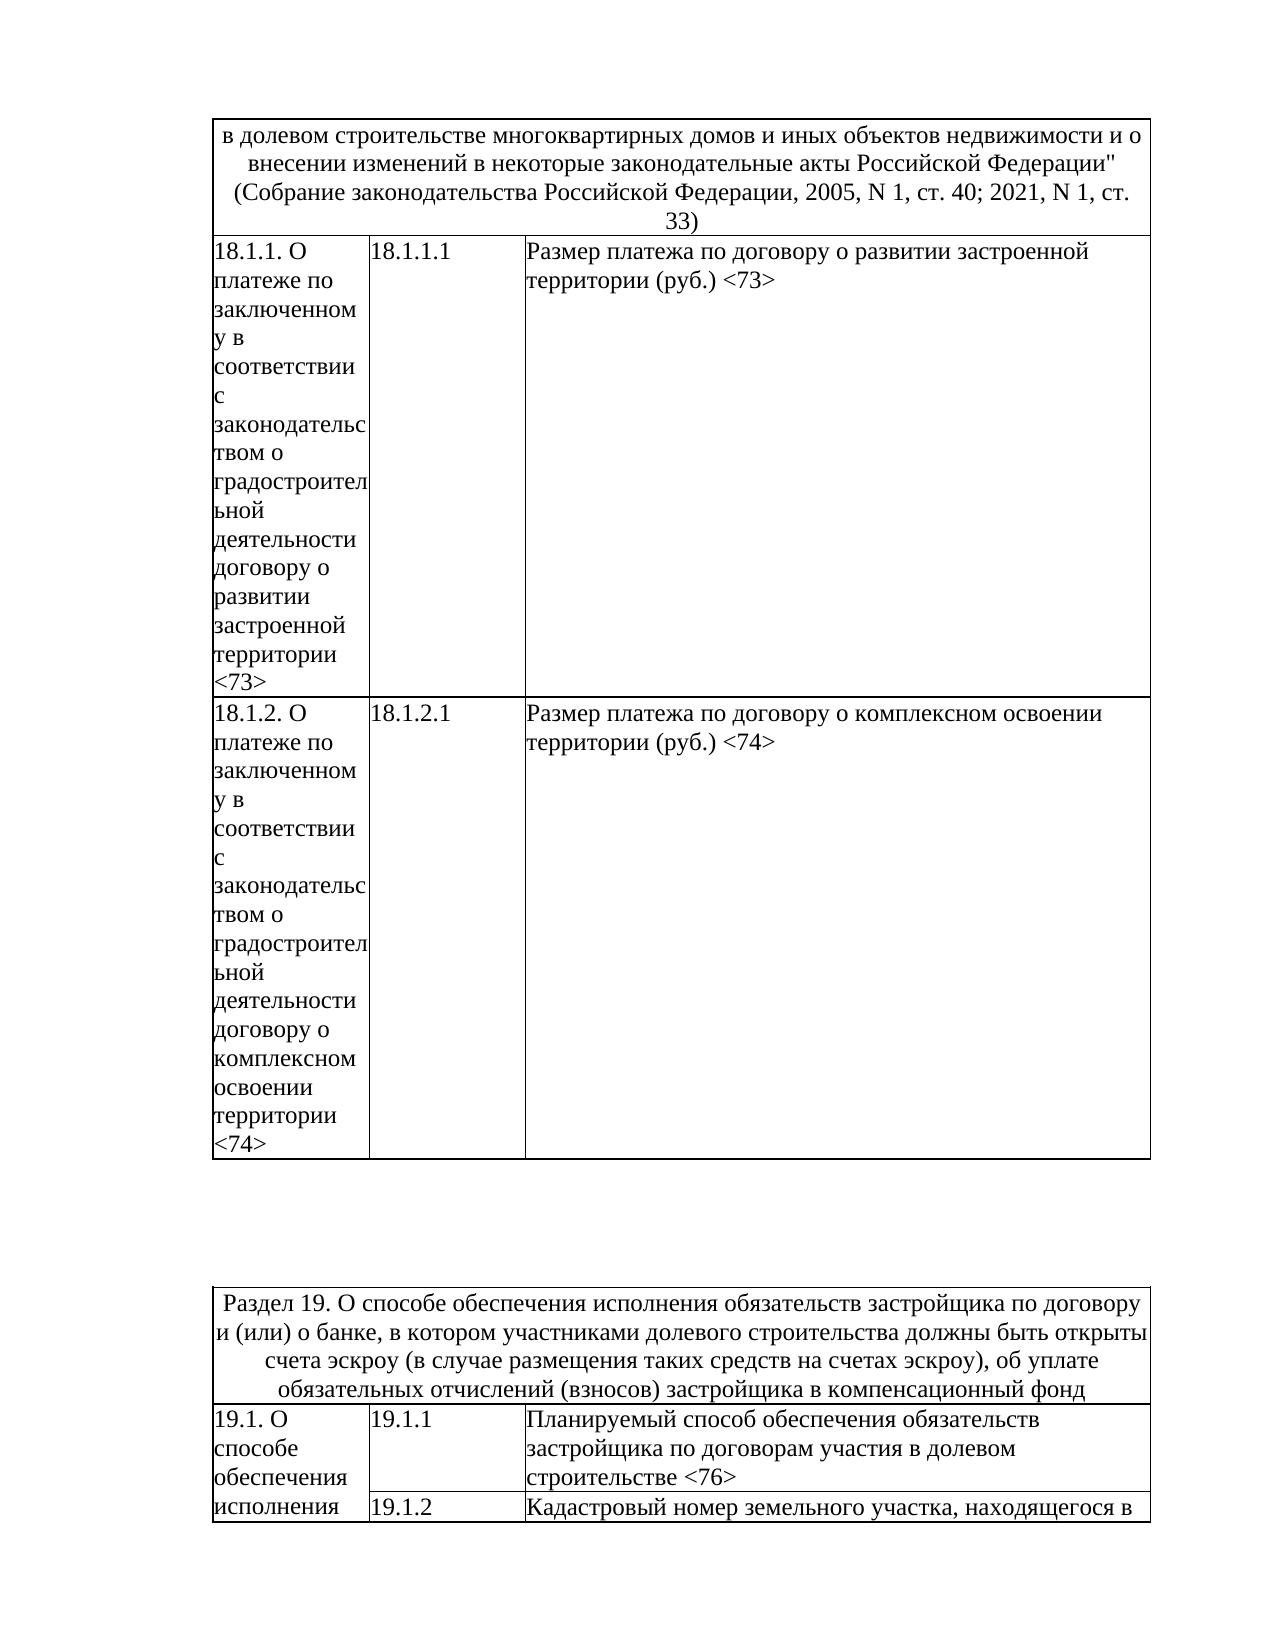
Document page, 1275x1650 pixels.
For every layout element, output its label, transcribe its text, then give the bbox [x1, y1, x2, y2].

table_cell 19.1. О способе обеспечения исполнения обязательств застройщика по договорам участия в долевом строительстве <75> [214, 1405, 369, 1521]
table_cell 18.1.1.1 [370, 236, 525, 696]
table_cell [526, 1492, 1150, 1521]
table_cell Размер платежа по договору о комплексном освоении территории (руб.) <74> [526, 698, 1150, 1158]
table_cell 19.1.2 [370, 1492, 525, 1521]
table_cell 19.1.1 [370, 1405, 525, 1491]
table_header Раздел 19. О способе обеспечения исполнения обязательств застройщика по договору и (или) о банке, в котором участниками долевого строительства должны быть открыты счета эскроу (в случае размещения таких средств на счетах эскроу), об уплате обязательных отчислений (взносов) застройщика в компенсационный фонд [214, 1288, 1150, 1403]
table_cell Размер платежа по договору о развитии застроенной территории (руб.) <73> [526, 236, 1150, 696]
table_cell 18.1.2.1 [370, 698, 525, 1158]
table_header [214, 120, 1150, 235]
table_cell 18.1.2. О платеже по заключенному в соответствии с законодательством о градостроительной деятельности договору о комплексном освоении территории <74> [214, 698, 369, 1158]
table_cell Планируемый способ обеспечения обязательств застройщика по договорам участия в долевом строительстве <76> [526, 1405, 1150, 1491]
table_cell 18.1.1. О платеже по заключенному в соответствии с законодательством о градостроительной деятельности договору о развитии застроенной территории <73> [214, 236, 369, 696]
